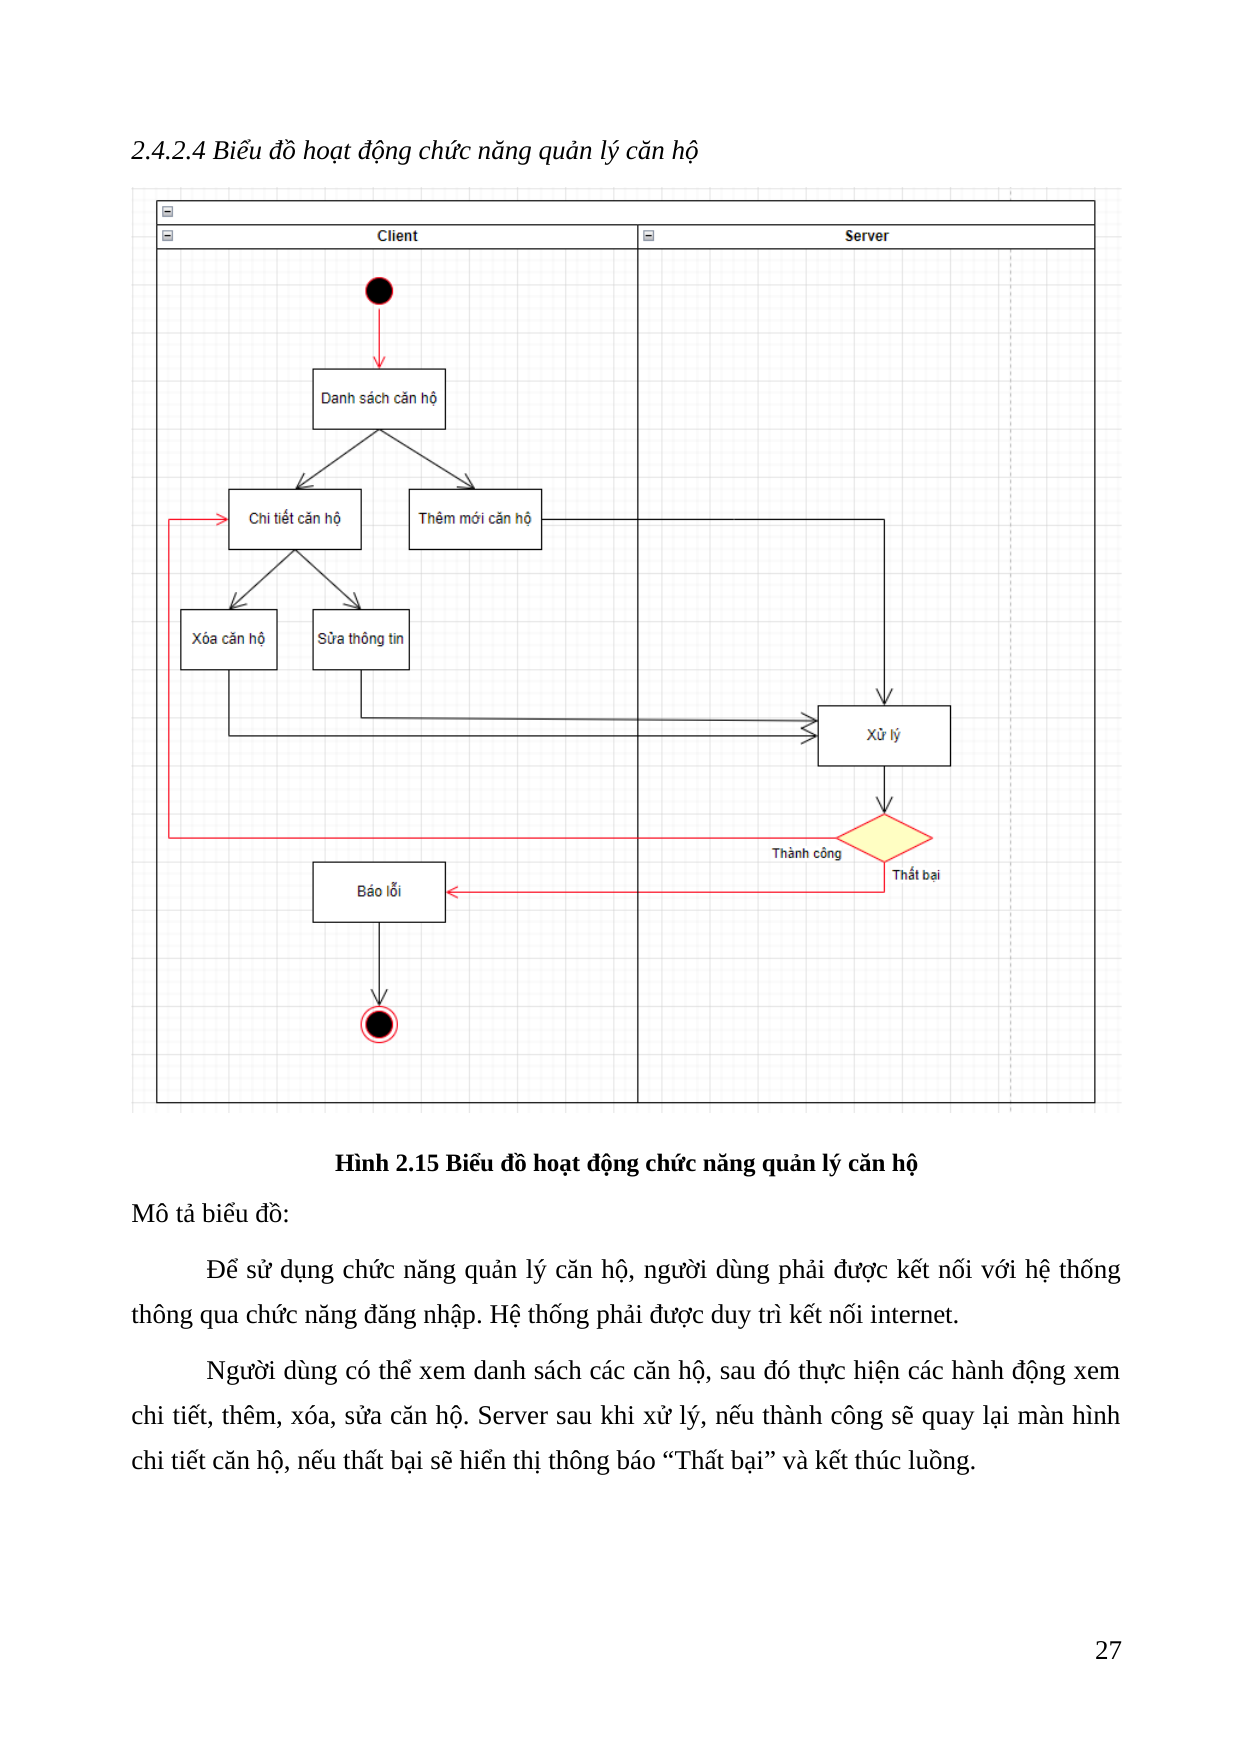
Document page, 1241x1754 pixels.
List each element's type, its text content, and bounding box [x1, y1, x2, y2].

subtitle Biểu đồ hoạt động chức năng quản lý căn hộ [131, 131, 1122, 169]
text Để sử dụng chức năng quản lý căn hộ, người dùng phải được kết nối với hệ thống thông qua chức năng đăng nhập. Hệ thống phải được duy trì kết nối internet. [131, 1250, 1122, 1332]
text Người dùng có thể xem danh sách các căn hộ, sau đó thực hiện các hành động xem chi tiết, thêm, xóa, sửa căn hộ. Server sau khi xử lý, nếu thành công sẽ quay lại màn hình chi tiết căn hộ, nếu thất bại sẽ hiển thị thông báo “Thất bại” và kết thúc luồng. [131, 1351, 1122, 1478]
picture [131, 187, 1122, 1113]
text Mô tả biểu đồ: [131, 1193, 1122, 1231]
